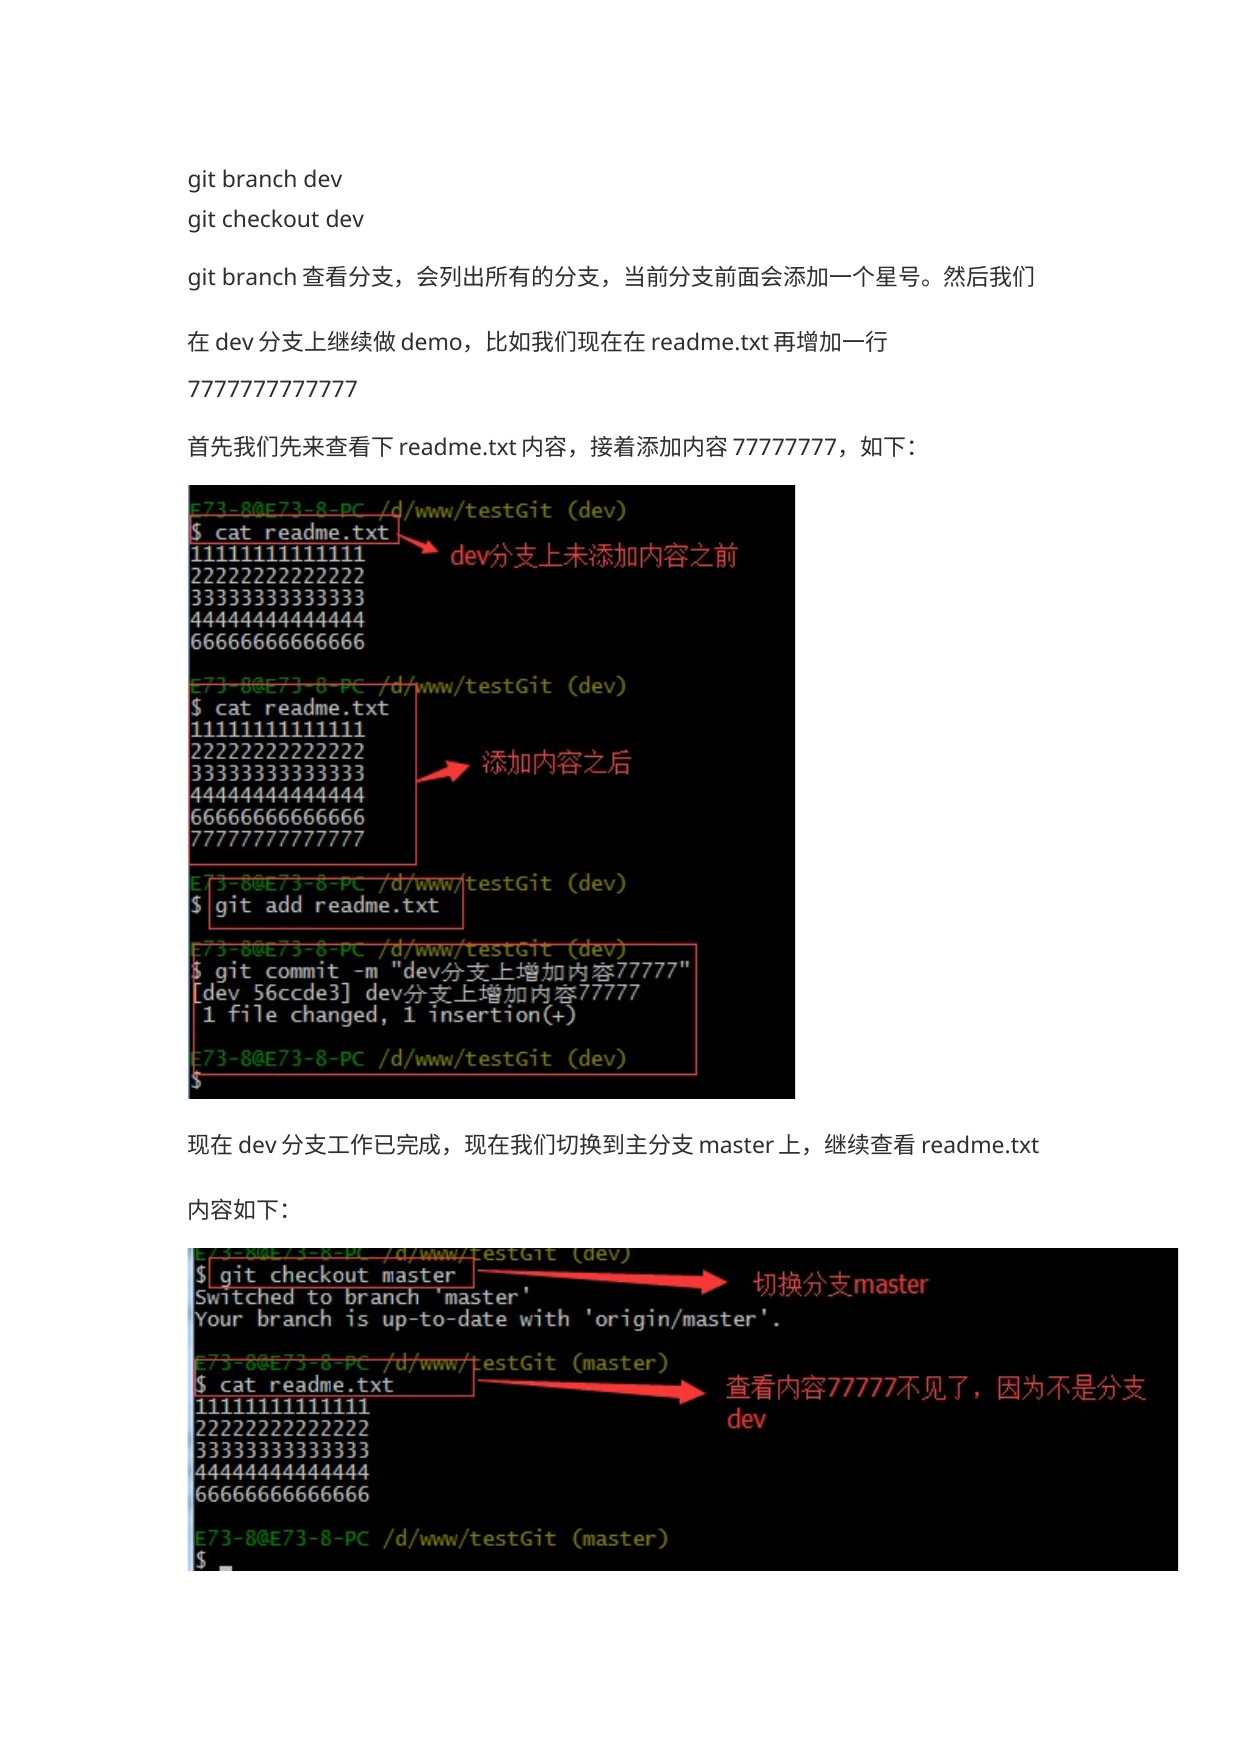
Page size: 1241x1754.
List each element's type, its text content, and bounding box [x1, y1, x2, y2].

text git checkout dev [187, 202, 1053, 235]
text 现在dev分支工作已完成，现在我们切换到主分支master上，继续查看readme.txt内容如下： [187, 1111, 1053, 1241]
text 首先我们先来查看下readme.txt内容，接着添加内容77777777，如下： [187, 413, 1053, 478]
picture [187, 1248, 1179, 1571]
picture [187, 485, 796, 1099]
text git branch dev [187, 162, 1053, 194]
text git branch查看分支，会列出所有的分支，当前分支前面会添加一个星号。然后我们在dev分支上继续做demo，比如我们现在在readme.txt再增加一行 7777777777777 [187, 243, 1053, 405]
